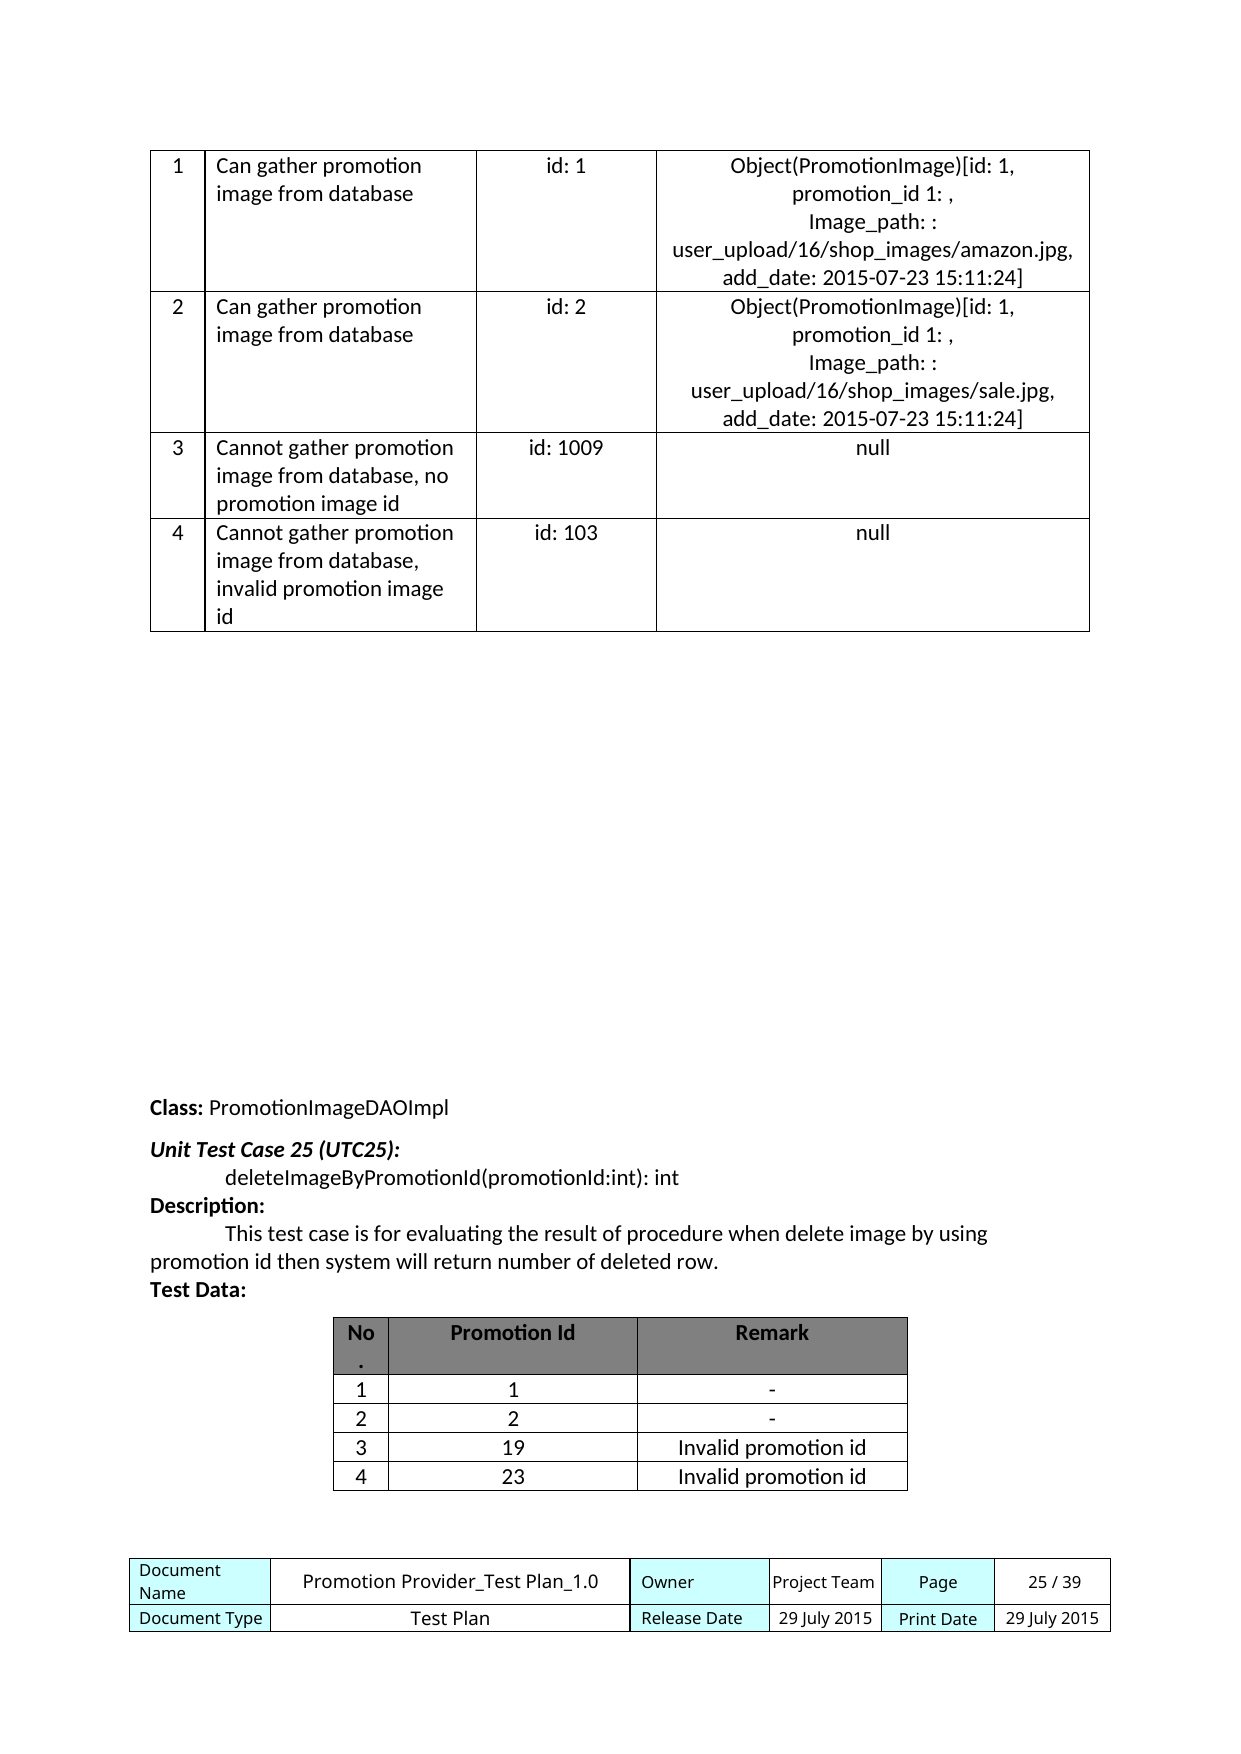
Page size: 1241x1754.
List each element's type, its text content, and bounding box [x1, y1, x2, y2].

text deleteImageByPromotionId(promotionId:int): int [150, 1163, 1090, 1191]
text Description: [150, 1191, 1090, 1219]
table_cell Object(PromotionImage)[id: 1, promotion_id 1: , Image_path: : user_upload/16/shop_images/sale.jpg, add_date: 2015-07-23 15:11:24] [657, 292, 1089, 432]
table_cell Cannot gather promotion image from database, invalid promotion image id [206, 519, 476, 631]
table_cell 23 [389, 1462, 637, 1490]
table_cell - [638, 1404, 907, 1432]
table_cell 19 [389, 1433, 637, 1461]
table_cell 2 [334, 1404, 388, 1432]
table_cell Invalid promotion id [638, 1433, 907, 1461]
table_cell null [657, 519, 1089, 631]
table_cell 1 [389, 1375, 637, 1403]
table_cell Cannot gather promotion image from database, no promotion image id [206, 433, 476, 517]
text Unit Test Case 25 (UTC25): [150, 1135, 1090, 1163]
table_cell Object(PromotionImage)[id: 1, promotion_id 1: , Image_path: : user_upload/16/shop_images/amazon.jpg, add_date: 2015-07-23 15:11:24] [657, 151, 1089, 291]
table_cell 1 [151, 151, 204, 291]
table_cell Can gather promotion image from database [206, 292, 476, 432]
table_header Promotion Id [389, 1318, 637, 1374]
table_cell id: 1 [477, 151, 656, 291]
table_cell 3 [151, 433, 204, 517]
text Class: PromotionImageDAOImpl [150, 1093, 1090, 1121]
table_cell 1 [334, 1375, 388, 1403]
text This test case is for evaluating the result of procedure when delete image by using promotion id then system will return number of deleted row. [150, 1219, 1090, 1275]
table_cell 4 [151, 519, 204, 631]
table_cell id: 103 [477, 519, 656, 631]
table_cell id: 1009 [477, 433, 656, 517]
table_cell id: 2 [477, 292, 656, 432]
table_cell - [638, 1375, 907, 1403]
table_cell 4 [334, 1462, 388, 1490]
table_cell 2 [389, 1404, 637, 1432]
table_header No. [334, 1318, 388, 1374]
table_cell 2 [151, 292, 204, 432]
table_cell null [657, 433, 1089, 517]
table_header Remark [638, 1318, 907, 1374]
table_cell Invalid promotion id [638, 1462, 907, 1490]
text Test Data: [150, 1275, 1090, 1303]
table_cell 3 [334, 1433, 388, 1461]
table_cell Can gather promotion image from database [206, 151, 476, 291]
